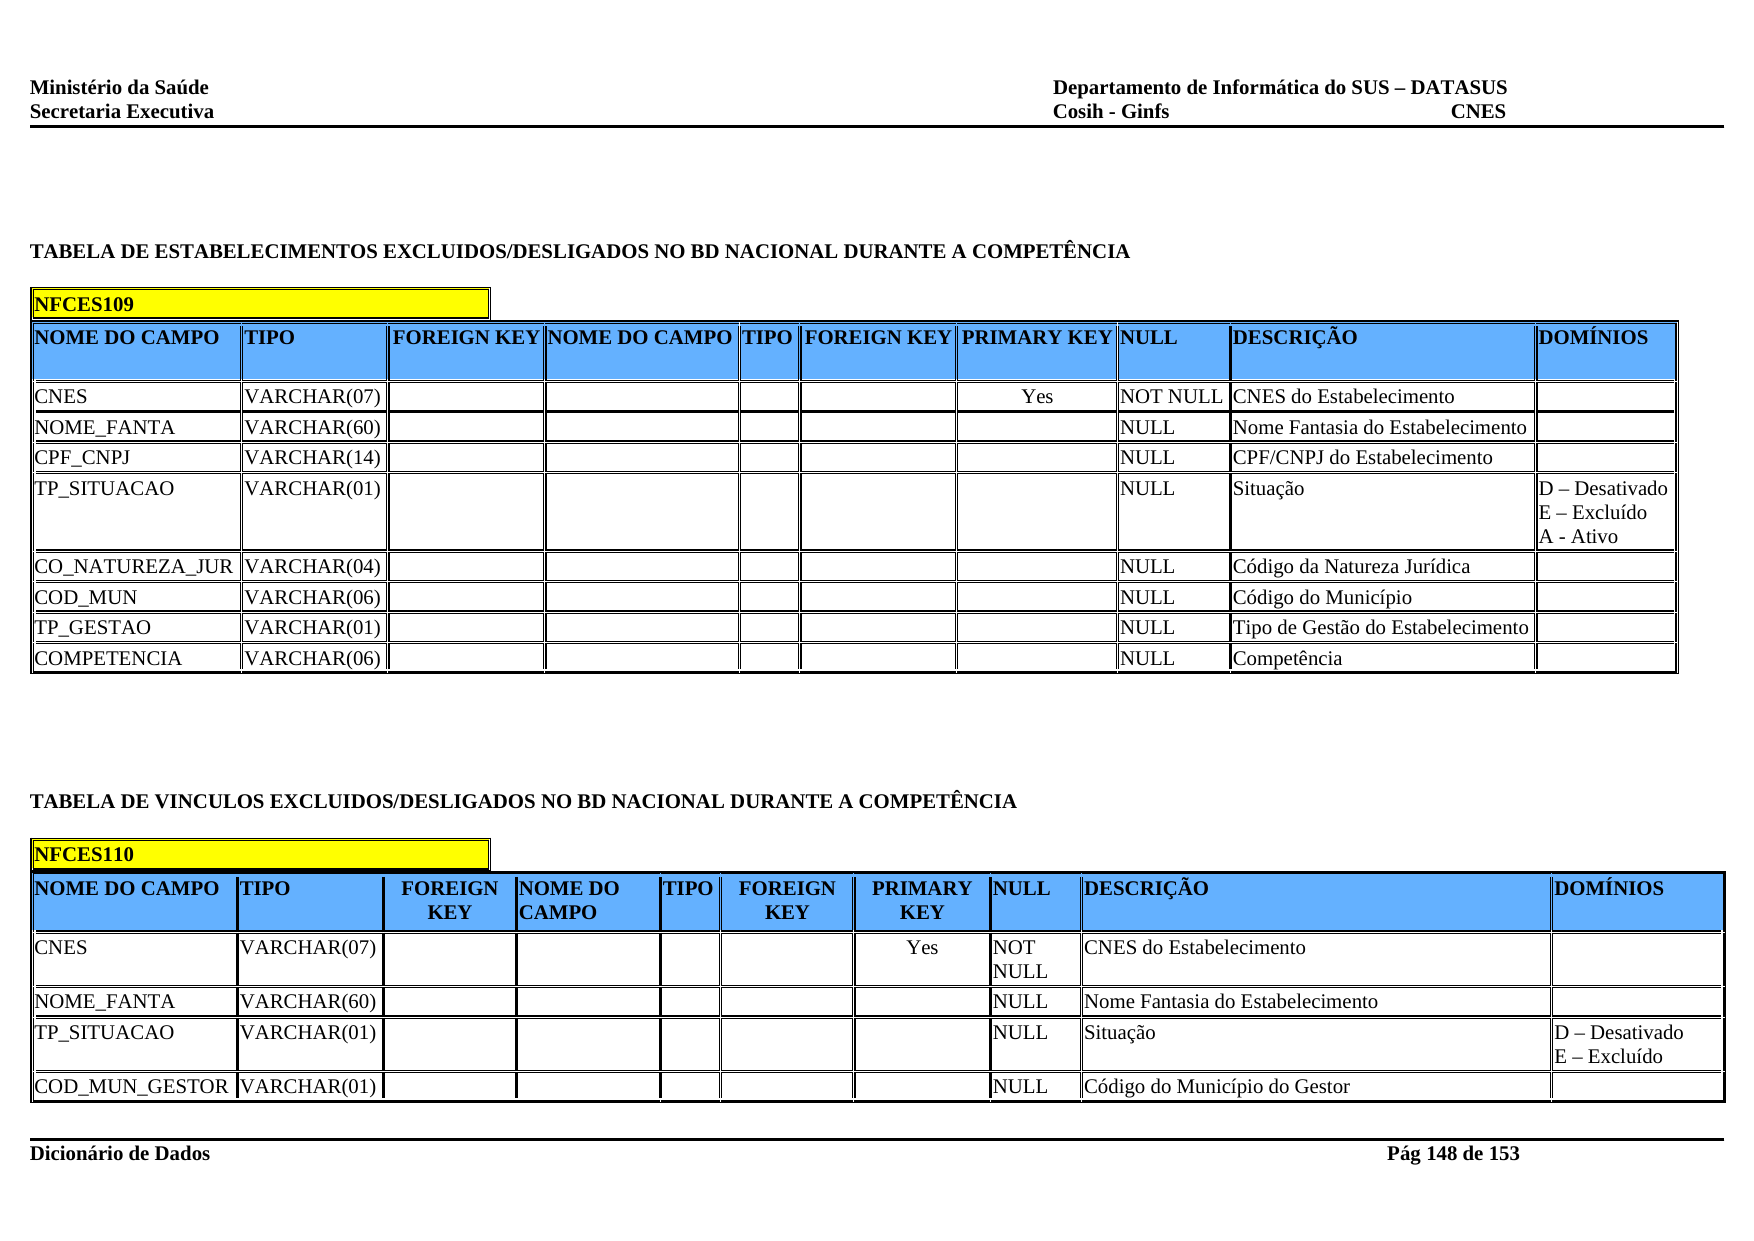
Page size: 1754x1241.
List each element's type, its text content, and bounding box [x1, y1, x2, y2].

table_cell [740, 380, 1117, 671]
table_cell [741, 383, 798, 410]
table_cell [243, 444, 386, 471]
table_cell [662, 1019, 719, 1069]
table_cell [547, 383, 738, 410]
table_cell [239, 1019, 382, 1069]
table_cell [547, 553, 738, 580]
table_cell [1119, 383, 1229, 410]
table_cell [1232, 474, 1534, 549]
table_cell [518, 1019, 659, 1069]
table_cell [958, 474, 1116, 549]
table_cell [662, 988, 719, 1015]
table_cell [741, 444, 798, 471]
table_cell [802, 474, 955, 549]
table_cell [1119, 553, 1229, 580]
text TABELA DE ESTABELECIMENTOS EXCLUIDOS/DESLIGADOS NO BD NACIONAL DURANTE A COMPETÊNCIA [29, 239, 1724, 263]
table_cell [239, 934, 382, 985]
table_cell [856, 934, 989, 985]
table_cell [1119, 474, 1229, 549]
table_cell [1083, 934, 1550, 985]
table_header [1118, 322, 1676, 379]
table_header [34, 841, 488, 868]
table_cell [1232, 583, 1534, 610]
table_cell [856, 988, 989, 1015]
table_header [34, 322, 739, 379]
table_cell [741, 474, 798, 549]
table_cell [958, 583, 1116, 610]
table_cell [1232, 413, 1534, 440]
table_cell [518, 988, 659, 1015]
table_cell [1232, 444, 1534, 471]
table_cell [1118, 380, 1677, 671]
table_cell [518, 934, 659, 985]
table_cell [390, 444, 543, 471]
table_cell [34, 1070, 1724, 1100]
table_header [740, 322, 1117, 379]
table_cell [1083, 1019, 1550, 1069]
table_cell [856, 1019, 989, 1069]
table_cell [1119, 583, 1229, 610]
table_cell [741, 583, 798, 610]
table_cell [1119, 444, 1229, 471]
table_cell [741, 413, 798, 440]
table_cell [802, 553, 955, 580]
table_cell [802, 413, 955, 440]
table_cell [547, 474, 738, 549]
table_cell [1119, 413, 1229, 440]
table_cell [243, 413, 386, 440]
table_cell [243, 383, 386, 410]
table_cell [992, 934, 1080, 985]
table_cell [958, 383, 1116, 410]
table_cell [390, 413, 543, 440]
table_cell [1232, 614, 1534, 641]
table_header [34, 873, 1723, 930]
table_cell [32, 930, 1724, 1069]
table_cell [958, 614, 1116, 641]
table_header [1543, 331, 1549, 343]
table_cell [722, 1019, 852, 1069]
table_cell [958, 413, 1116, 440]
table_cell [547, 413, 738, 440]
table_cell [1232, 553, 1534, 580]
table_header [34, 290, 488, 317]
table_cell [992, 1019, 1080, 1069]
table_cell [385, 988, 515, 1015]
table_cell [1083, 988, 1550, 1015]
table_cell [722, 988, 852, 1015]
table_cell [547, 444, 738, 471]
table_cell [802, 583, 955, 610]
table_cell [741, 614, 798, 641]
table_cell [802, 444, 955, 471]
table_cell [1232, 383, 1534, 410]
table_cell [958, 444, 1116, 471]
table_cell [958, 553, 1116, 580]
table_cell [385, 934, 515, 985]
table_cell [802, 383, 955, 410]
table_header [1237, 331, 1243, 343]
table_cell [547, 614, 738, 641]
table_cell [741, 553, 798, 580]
text TABELA DE VINCULOS EXCLUIDOS/DESLIGADOS NO BD NACIONAL DURANTE A COMPETÊNCIA [29, 789, 1724, 813]
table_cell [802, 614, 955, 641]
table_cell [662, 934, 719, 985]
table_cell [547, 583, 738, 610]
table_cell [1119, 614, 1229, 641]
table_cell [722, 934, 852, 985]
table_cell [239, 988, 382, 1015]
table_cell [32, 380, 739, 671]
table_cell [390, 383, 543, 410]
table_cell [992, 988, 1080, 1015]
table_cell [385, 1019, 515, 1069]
